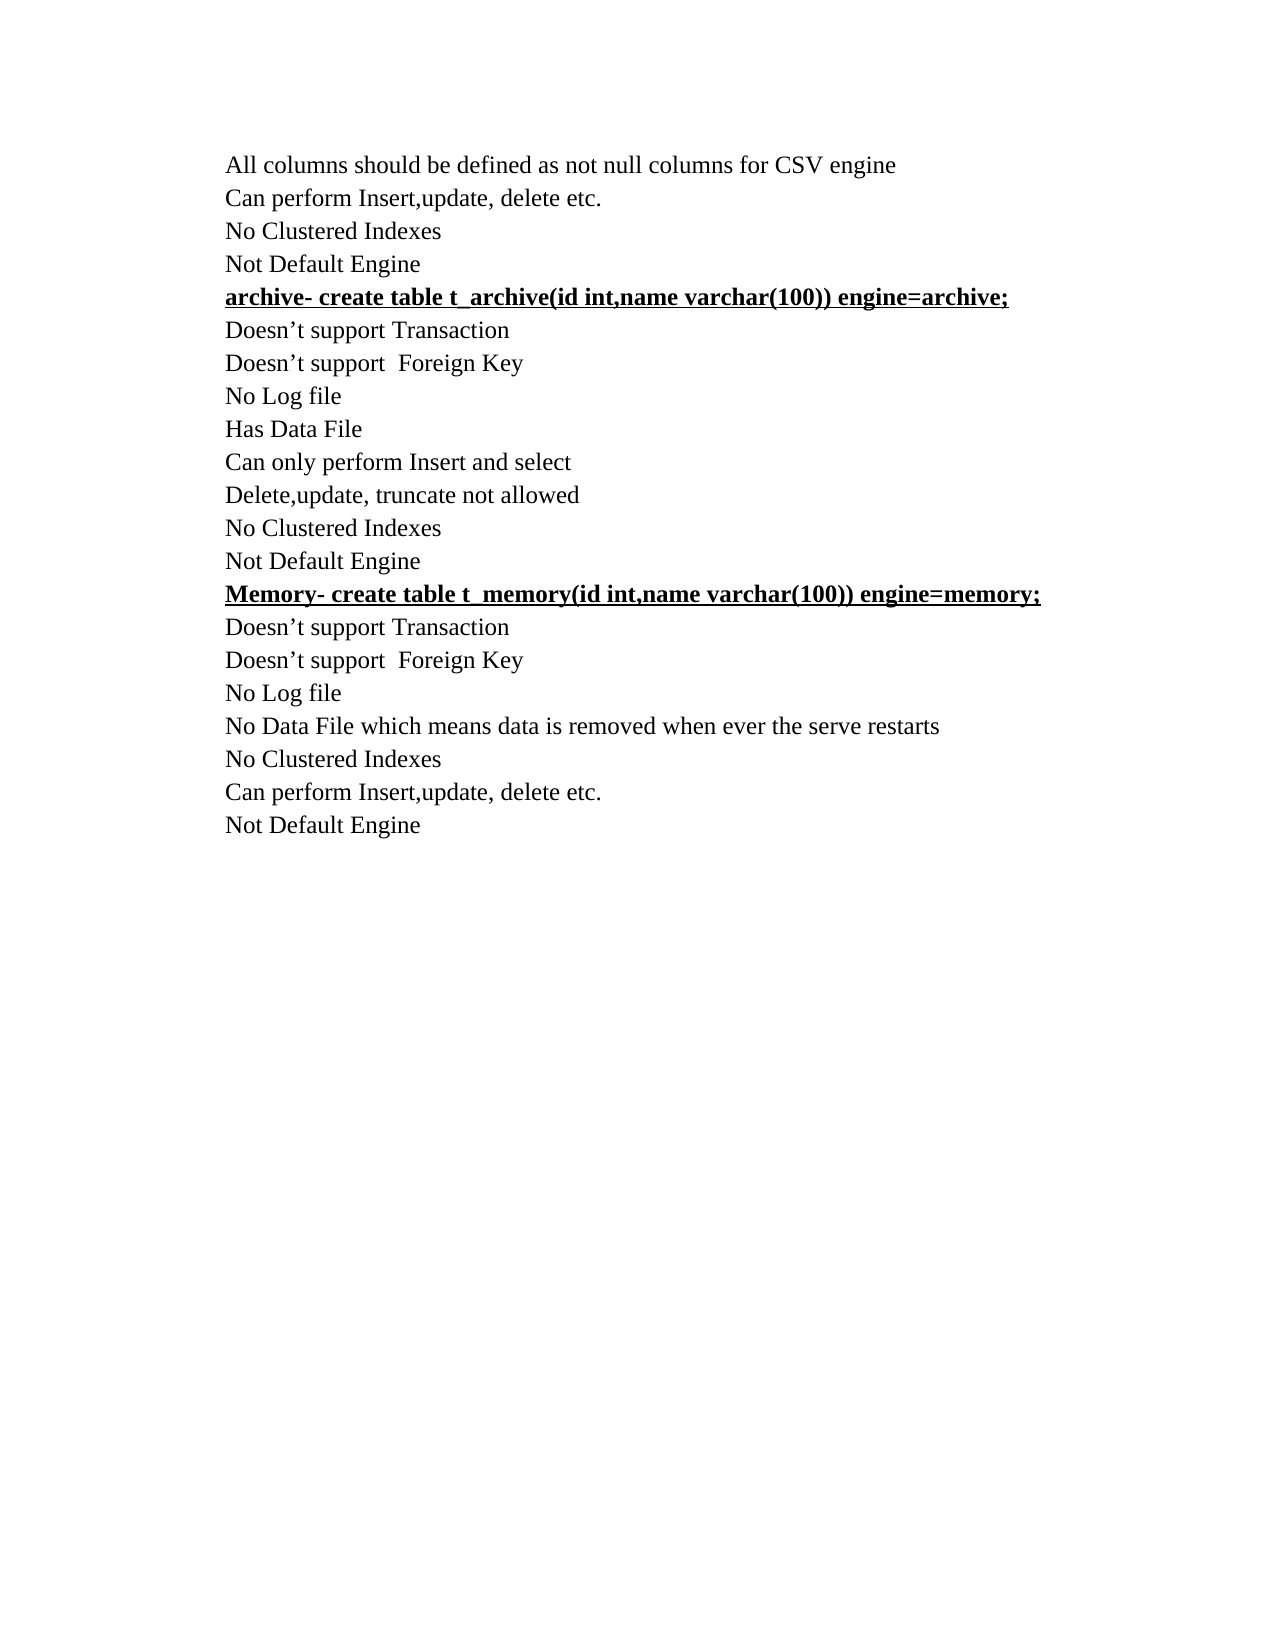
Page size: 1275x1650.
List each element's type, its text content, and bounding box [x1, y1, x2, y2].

text Can only perform Insert and select [225, 447, 1125, 476]
text No Clustered Indexes [225, 513, 1125, 542]
text Doesn’t support Foreign Key [225, 348, 1125, 377]
text No Log file [225, 381, 1125, 410]
text Can perform Insert,update, delete etc. [225, 777, 1125, 806]
text No Data File which means data is removed when ever the serve restarts [225, 711, 1125, 740]
text No Clustered Indexes [225, 216, 1125, 245]
text Delete,update, truncate not allowed [225, 480, 1125, 509]
text All columns should be defined as not null columns for CSV engine [225, 150, 1125, 179]
text Doesn’t support Transaction [225, 315, 1125, 344]
text No Log file [225, 678, 1125, 707]
text Not Default Engine [225, 249, 1125, 278]
text Memory- create table t_memory(id int,name varchar(100)) engine=memory; [225, 579, 1125, 608]
text Doesn’t support Foreign Key [225, 645, 1125, 674]
text Can perform Insert,update, delete etc. [225, 183, 1125, 212]
text Has Data File [225, 414, 1125, 443]
text Doesn’t support Transaction [225, 612, 1125, 641]
text Not Default Engine [225, 810, 1125, 839]
text archive- create table t_archive(id int,name varchar(100)) engine=archive; [225, 282, 1125, 311]
text Not Default Engine [225, 546, 1125, 575]
text No Clustered Indexes [225, 744, 1125, 773]
